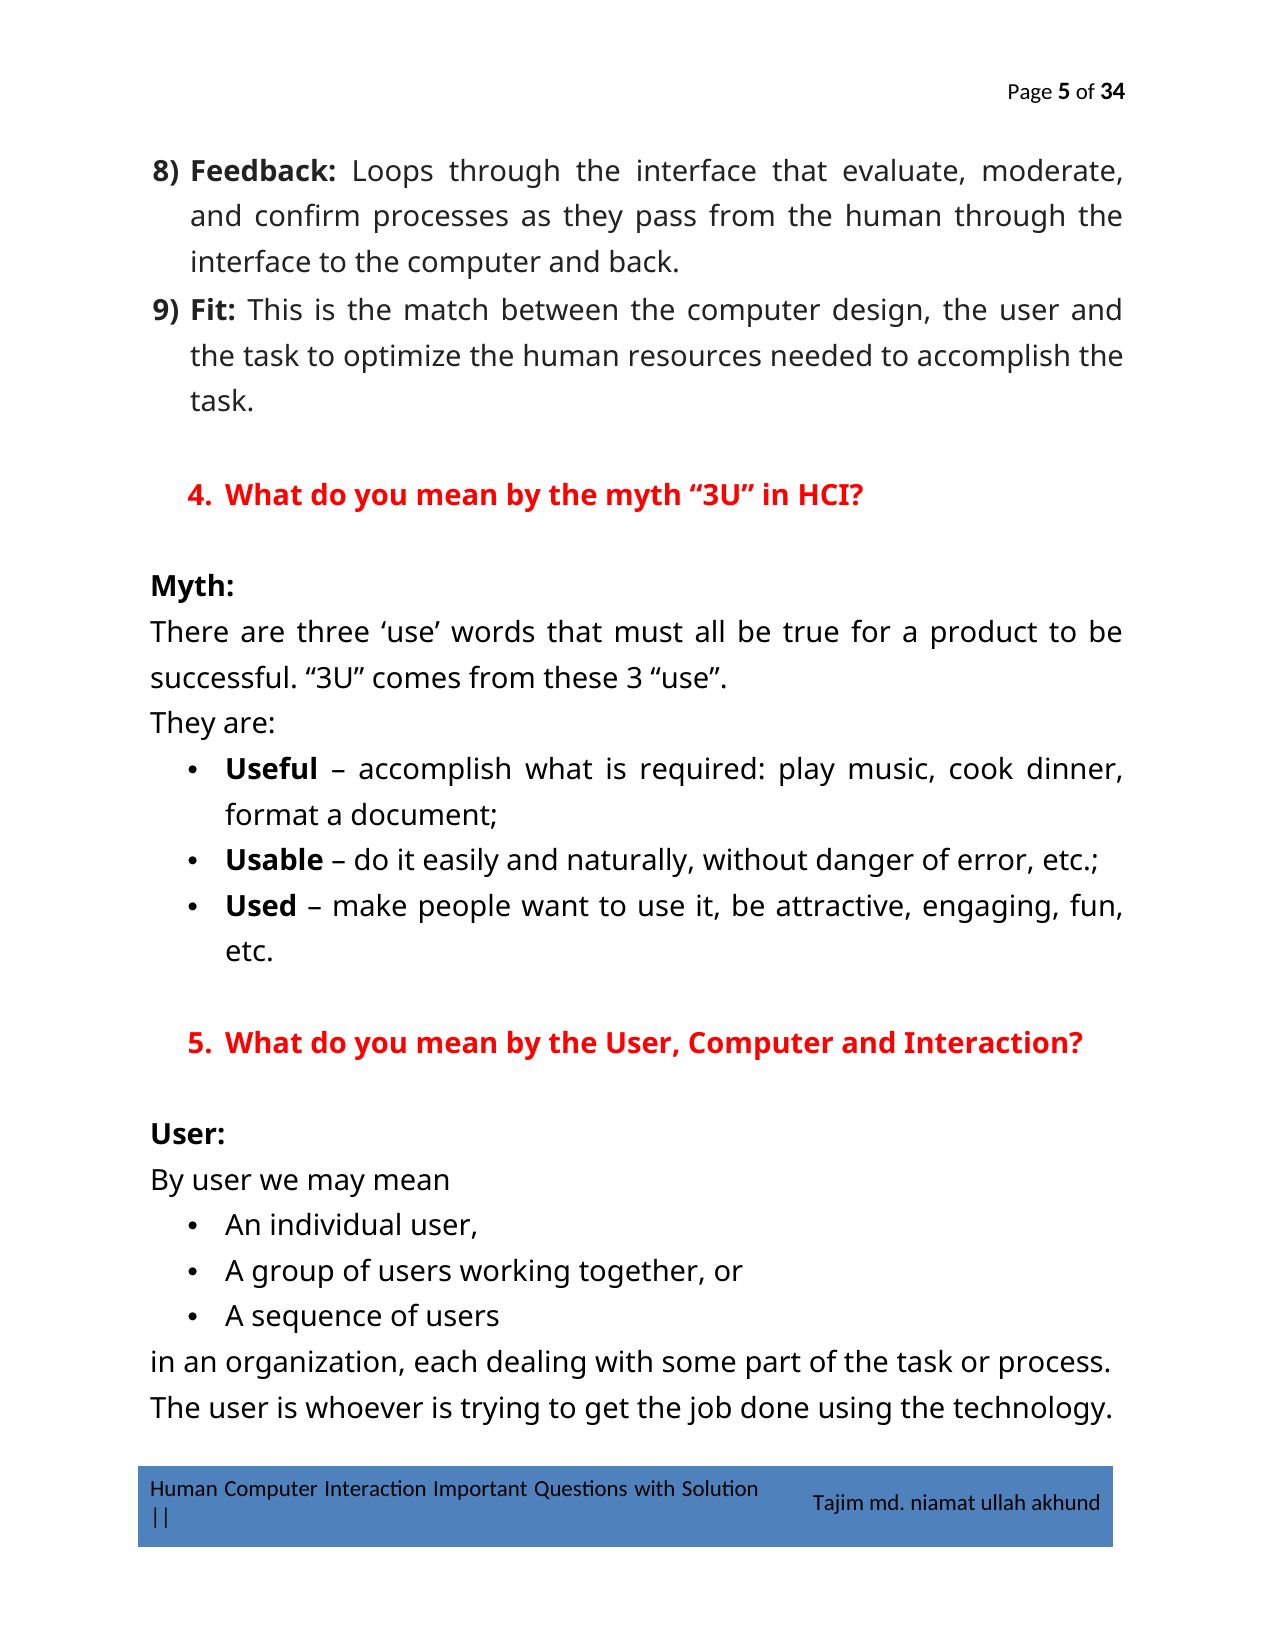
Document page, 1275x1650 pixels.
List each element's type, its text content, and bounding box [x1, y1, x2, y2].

list What do you mean by the User, Computer and Interaction? [187, 1022, 1125, 1062]
list An individual user, [187, 1204, 1125, 1244]
list What do you mean by the myth “3U” in HCI? [187, 474, 1125, 514]
list Usable – do it easily and naturally, without danger of error, etc.; [187, 839, 1125, 879]
text in an organization, each dealing with some part of the task or process. [150, 1341, 1125, 1381]
text The user is whoever is trying to get the job done using the technology. [150, 1387, 1125, 1427]
list Useful – accomplish what is required: play music, cook dinner, format a document; [187, 748, 1125, 833]
list Fit: This is the match between the computer design, the user and the task to optimize the human resources needed to accomplish the task. [152, 289, 1125, 420]
list Feedback: Loops through the interface that evaluate, moderate, and confirm processes as they pass from the human through the interface to the computer and back. [152, 150, 1125, 281]
text Myth: [150, 566, 1125, 605]
text User: [150, 1113, 1125, 1153]
list Used – make people want to use it, be attractive, engaging, fun, etc. [187, 885, 1125, 970]
list A group of users working together, or [187, 1250, 1125, 1290]
text There are three ‘use’ words that must all be true for a product to be successful. “3U” comes from these 3 “use”. [150, 611, 1125, 697]
list A sequence of users [187, 1296, 1125, 1335]
text By user we may mean [150, 1159, 1125, 1198]
text They are: [150, 702, 1125, 742]
